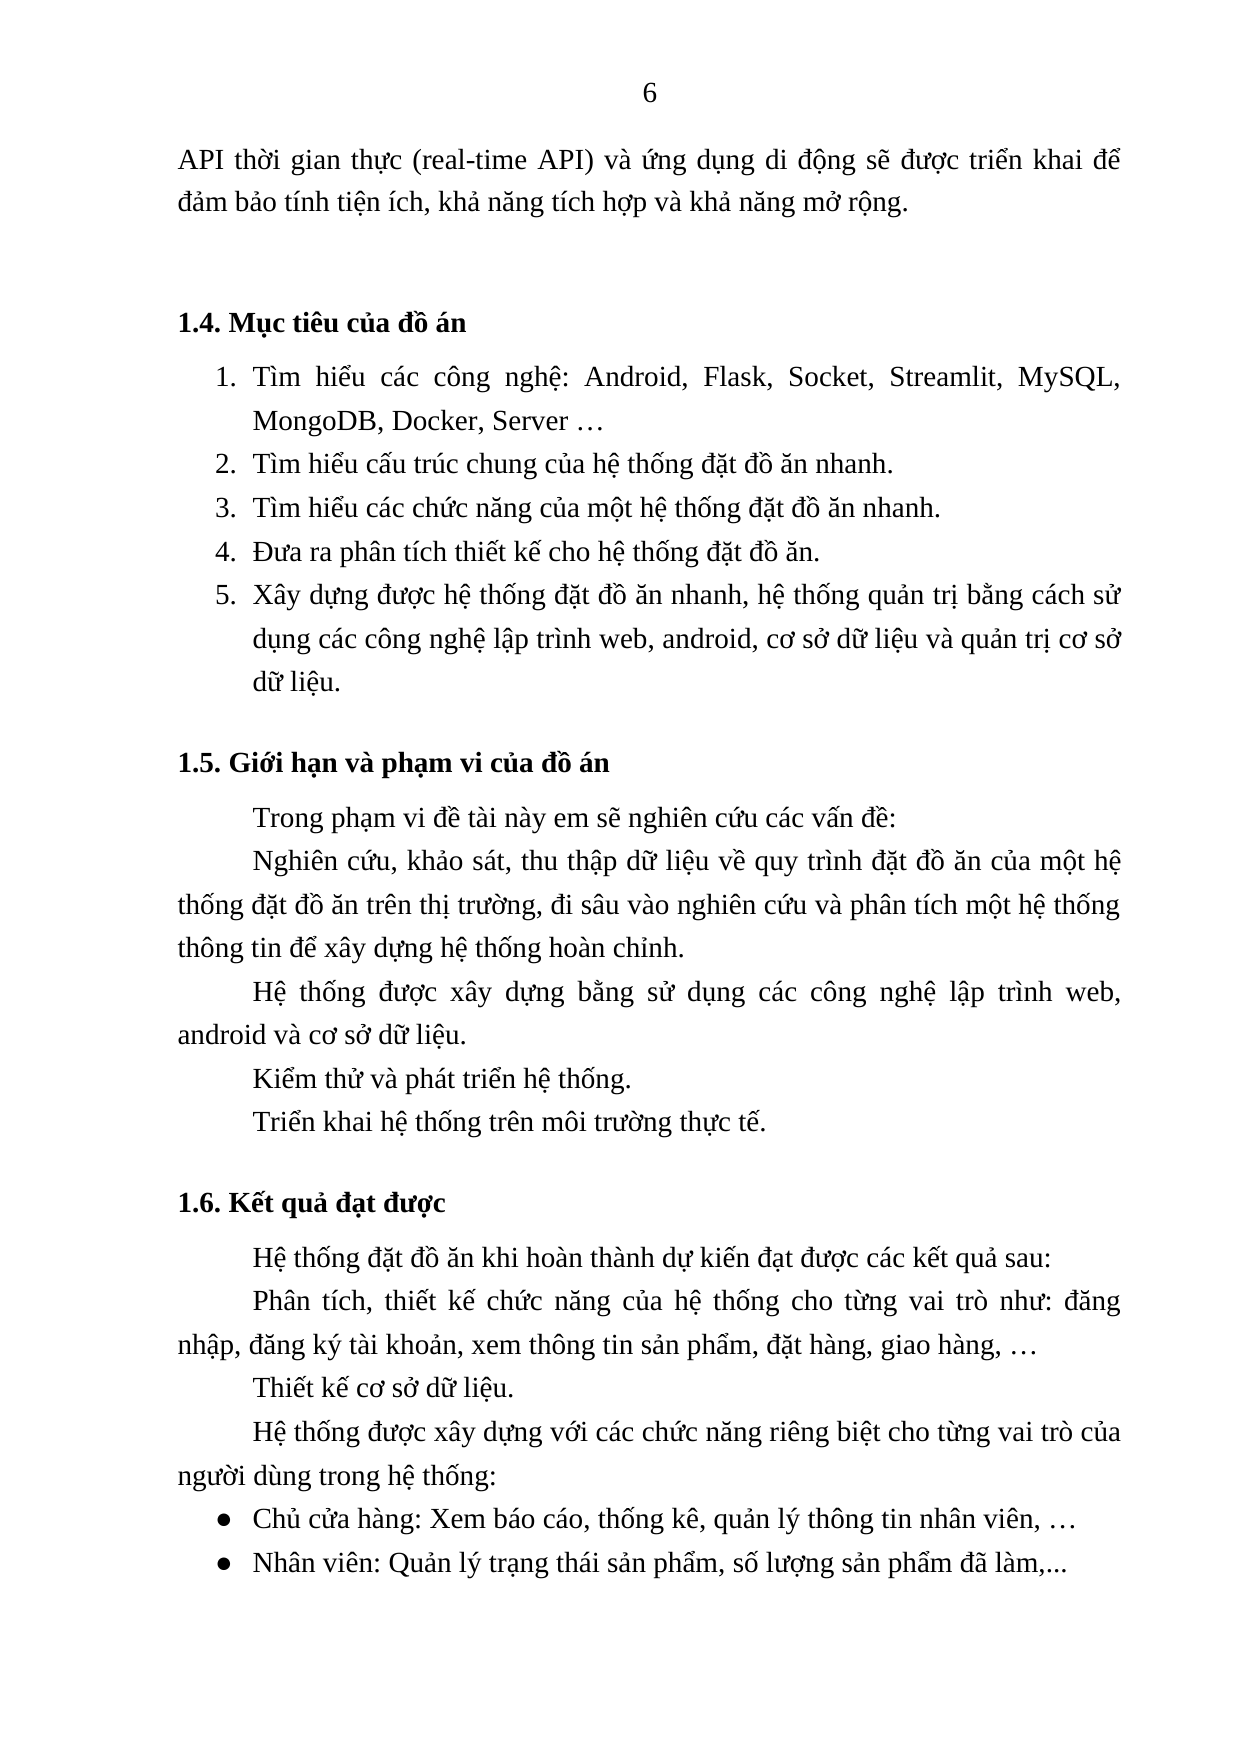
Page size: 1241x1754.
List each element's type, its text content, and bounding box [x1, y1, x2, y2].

list Xây dựng được hệ thống đặt đồ ăn nhanh, hệ thống quản trị bằng cách sử dụng các công nghệ lập trình web, android, cơ sở dữ liệu và quản trị cơ sở dữ liệu. [215, 577, 1122, 698]
subtitle 1.6. Kết quả đạt được [177, 1186, 1122, 1219]
text Thiết kế cơ sở dữ liệu. [177, 1371, 1122, 1404]
list Tìm hiểu cấu trúc chung của hệ thống đặt đồ ăn nhanh. [215, 447, 1122, 480]
text Triển khai hệ thống trên môi trường thực tế. [177, 1104, 1122, 1138]
list Chủ cửa hàng: Xem báo cáo, thống kê, quản lý thông tin nhân viên, … [215, 1501, 1122, 1535]
text Hệ thống đặt đồ ăn khi hoàn thành dự kiến đạt được các kết quả sau: [177, 1240, 1122, 1273]
list Đưa ra phân tích thiết kế cho hệ thống đặt đồ ăn. [215, 534, 1122, 567]
text Phân tích, thiết kế chức năng của hệ thống cho từng vai trò như: đăng nhập, đăng ký tài khoản, xem thông tin sản phẩm, đặt hàng, giao hàng, … [177, 1283, 1122, 1361]
subtitle 1.5. Giới hạn và phạm vi của đồ án [177, 745, 1122, 779]
subtitle 1.4. Mục tiêu của đồ án [177, 305, 1122, 339]
text Nghiên cứu, khảo sát, thu thập dữ liệu về quy trình đặt đồ ăn của một hệ thống đặt đồ ăn trên thị trường, đi sâu vào nghiên cứu và phân tích một hệ thống thông tin để xây dựng hệ thống hoàn chỉnh. [177, 843, 1122, 964]
text Hệ thống được xây dựng bằng sử dụng các công nghệ lập trình web, android và cơ sở dữ liệu. [177, 974, 1122, 1051]
text Trong phạm vi đề tài này em sẽ nghiên cứu các vấn đề: [177, 800, 1122, 833]
list Nhân viên: Quản lý trạng thái sản phẩm, số lượng sản phẩm đã làm,... [215, 1545, 1122, 1578]
text Kiểm thử và phát triển hệ thống. [177, 1061, 1122, 1094]
list Tìm hiểu các công nghệ: Android, Flask, Socket, Streamlit, MySQL, MongoDB, Docker, Server … [215, 359, 1122, 437]
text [177, 142, 1122, 217]
list Tìm hiểu các chức năng của một hệ thống đặt đồ ăn nhanh. [215, 490, 1122, 524]
text Hệ thống được xây dựng với các chức năng riêng biệt cho từng vai trò của người dùng trong hệ thống: [177, 1414, 1122, 1491]
